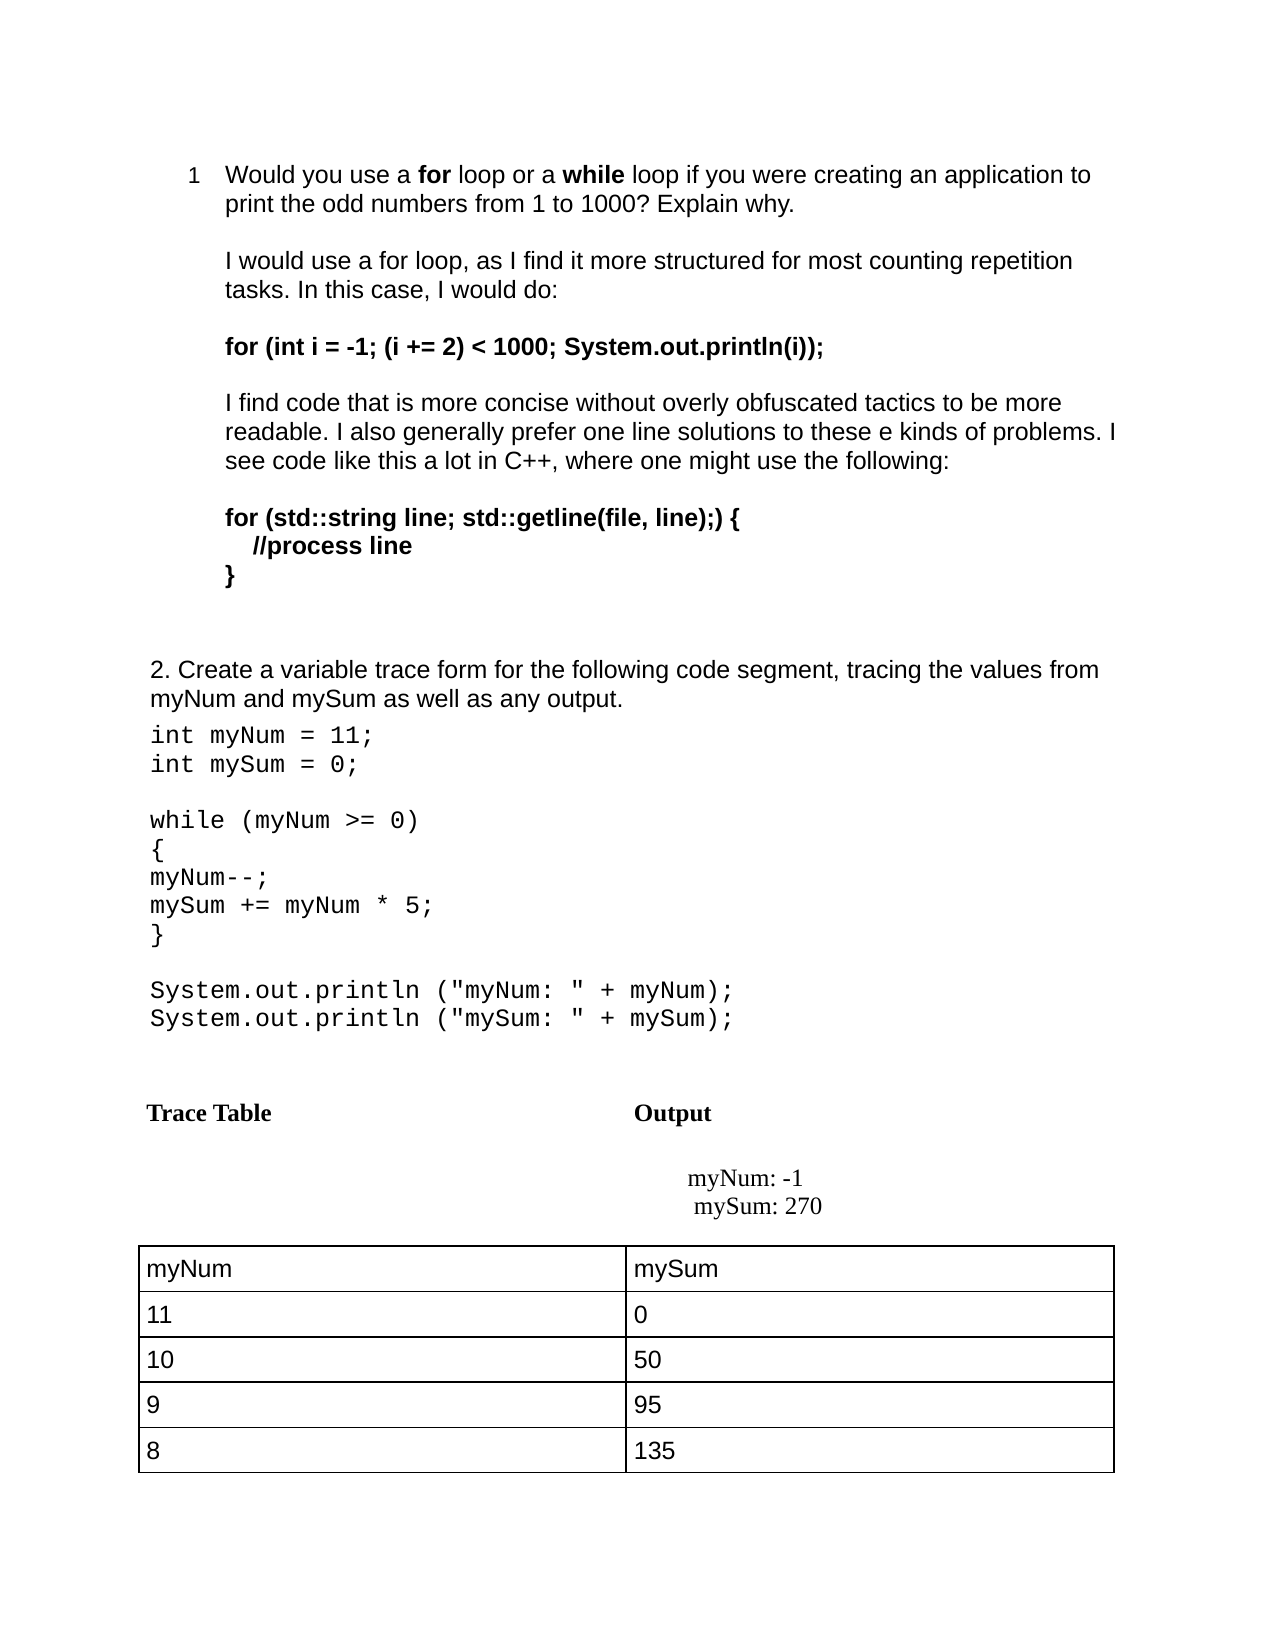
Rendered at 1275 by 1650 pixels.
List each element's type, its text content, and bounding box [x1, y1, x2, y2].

text mySum: 270 [150, 1191, 1125, 1220]
text 2. Create a variable trace form for the following code segment, tracing the values from myNum and mySum as well as any output. [150, 655, 1125, 713]
table_cell 135 [627, 1428, 1113, 1472]
text myNum--; [150, 864, 1125, 893]
table_cell 95 [627, 1383, 1113, 1427]
text mySum += myNum * 5; [150, 893, 1125, 921]
text System.out.println ("mySum: " + mySum); [150, 1006, 1125, 1034]
text { [150, 836, 1125, 864]
text while (myNum >= 0) [150, 808, 1125, 836]
text for (int i = -1; (i += 2) < 1000; System.out.println(i)); [225, 331, 1125, 360]
table_header Trace Table [139, 1090, 626, 1134]
table_cell 10 [140, 1338, 625, 1381]
text int mySum = 0; [150, 751, 1125, 780]
table_header mySum [627, 1247, 1113, 1291]
table_cell 8 [140, 1428, 625, 1472]
list Would you use a for loop or a while loop if you were creating an application to print the odd numbers from 1 to 1000? Explain why. [188, 160, 1125, 218]
text int myNum = 11; [150, 723, 1125, 751]
table_cell 0 [627, 1292, 1113, 1336]
text } [225, 560, 1125, 589]
text System.out.println ("myNum: " + myNum); [150, 977, 1125, 1006]
text } [150, 921, 1125, 949]
text I would use a for loop, as I find it more structured for most counting repetition tasks. In this case, I would do: [225, 246, 1125, 303]
text I find code that is more concise without overly obfuscated tactics to be more readable. I also generally prefer one line solutions to these e kinds of problems. I see code like this a lot in C++, where one might use the following: [225, 388, 1125, 474]
table_cell 50 [627, 1338, 1113, 1381]
text for (std::string line; std::getline(file, line);) { //process line [225, 502, 1125, 560]
table_cell 11 [140, 1292, 625, 1336]
table_cell 9 [140, 1383, 625, 1427]
table_header myNum [140, 1247, 625, 1291]
text myNum: -1 [150, 1134, 1125, 1191]
table_header Output [626, 1090, 1114, 1134]
